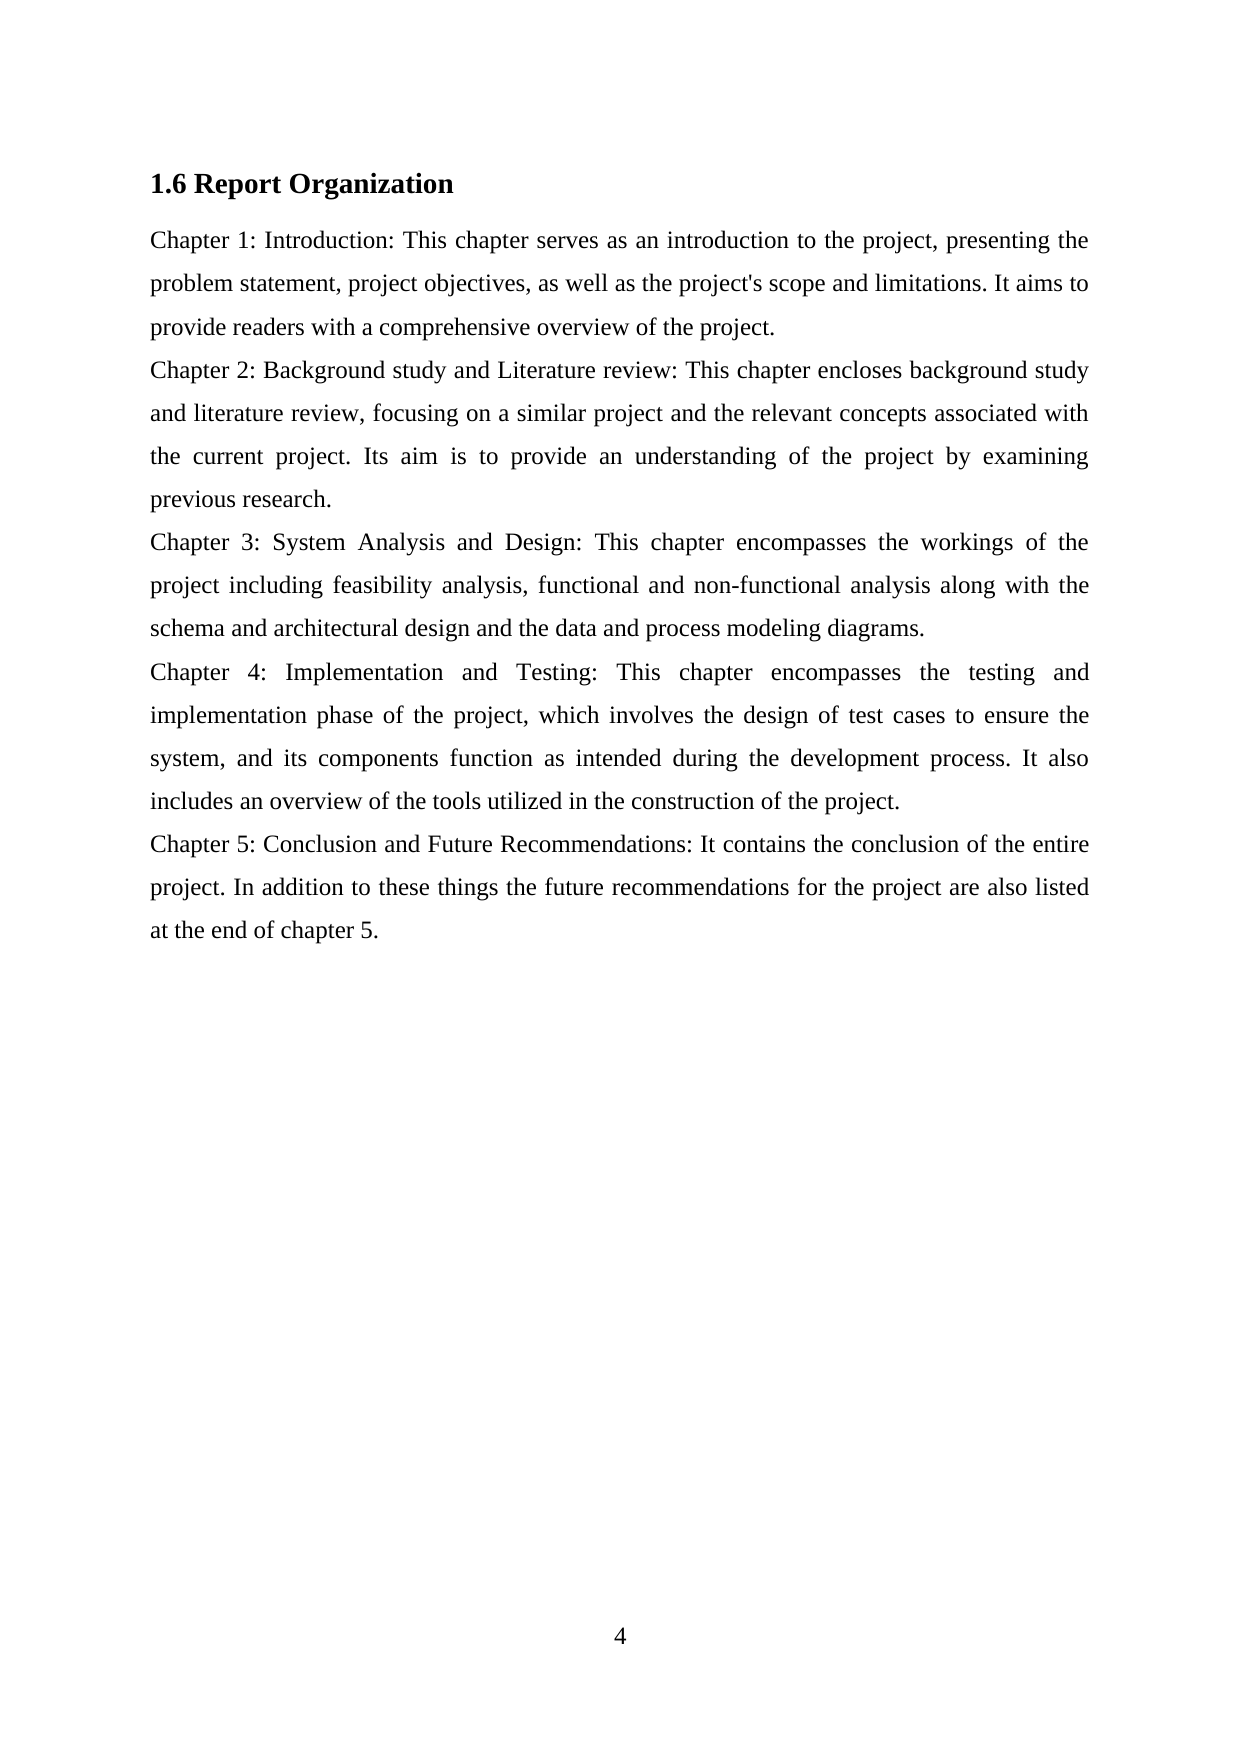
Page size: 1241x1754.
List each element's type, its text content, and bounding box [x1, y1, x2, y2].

text Chapter 5: Conclusion and Future Recommendations: It contains the conclusion of the entire project. In addition to these things the future recommendations for the project are also listed at the end of chapter 5. [150, 829, 1090, 944]
text Chapter 3: System Analysis and Design: This chapter encompasses the workings of the project including feasibility analysis, functional and non-functional analysis along with the schema and architectural design and the data and process modeling diagrams. [150, 527, 1090, 642]
text Chapter 2: Background study and Literature review: This chapter encloses background study and literature review, focusing on a similar project and the relevant concepts associated with the current project. Its aim is to provide an understanding of the project by examining previous research. [150, 355, 1090, 513]
text Chapter 1: Introduction: This chapter serves as an introduction to the project, presenting the problem statement, project objectives, as well as the project's scope and limitations. It aims to provide readers with a comprehensive overview of the project. [150, 225, 1090, 340]
subtitle 1.6 Report Organization [150, 167, 1090, 200]
text Chapter 4: Implementation and Testing: This chapter encompasses the testing and implementation phase of the project, which involves the design of test cases to ensure the system, and its components function as intended during the development process. It also includes an overview of the tools utilized in the construction of the project. [150, 657, 1090, 815]
